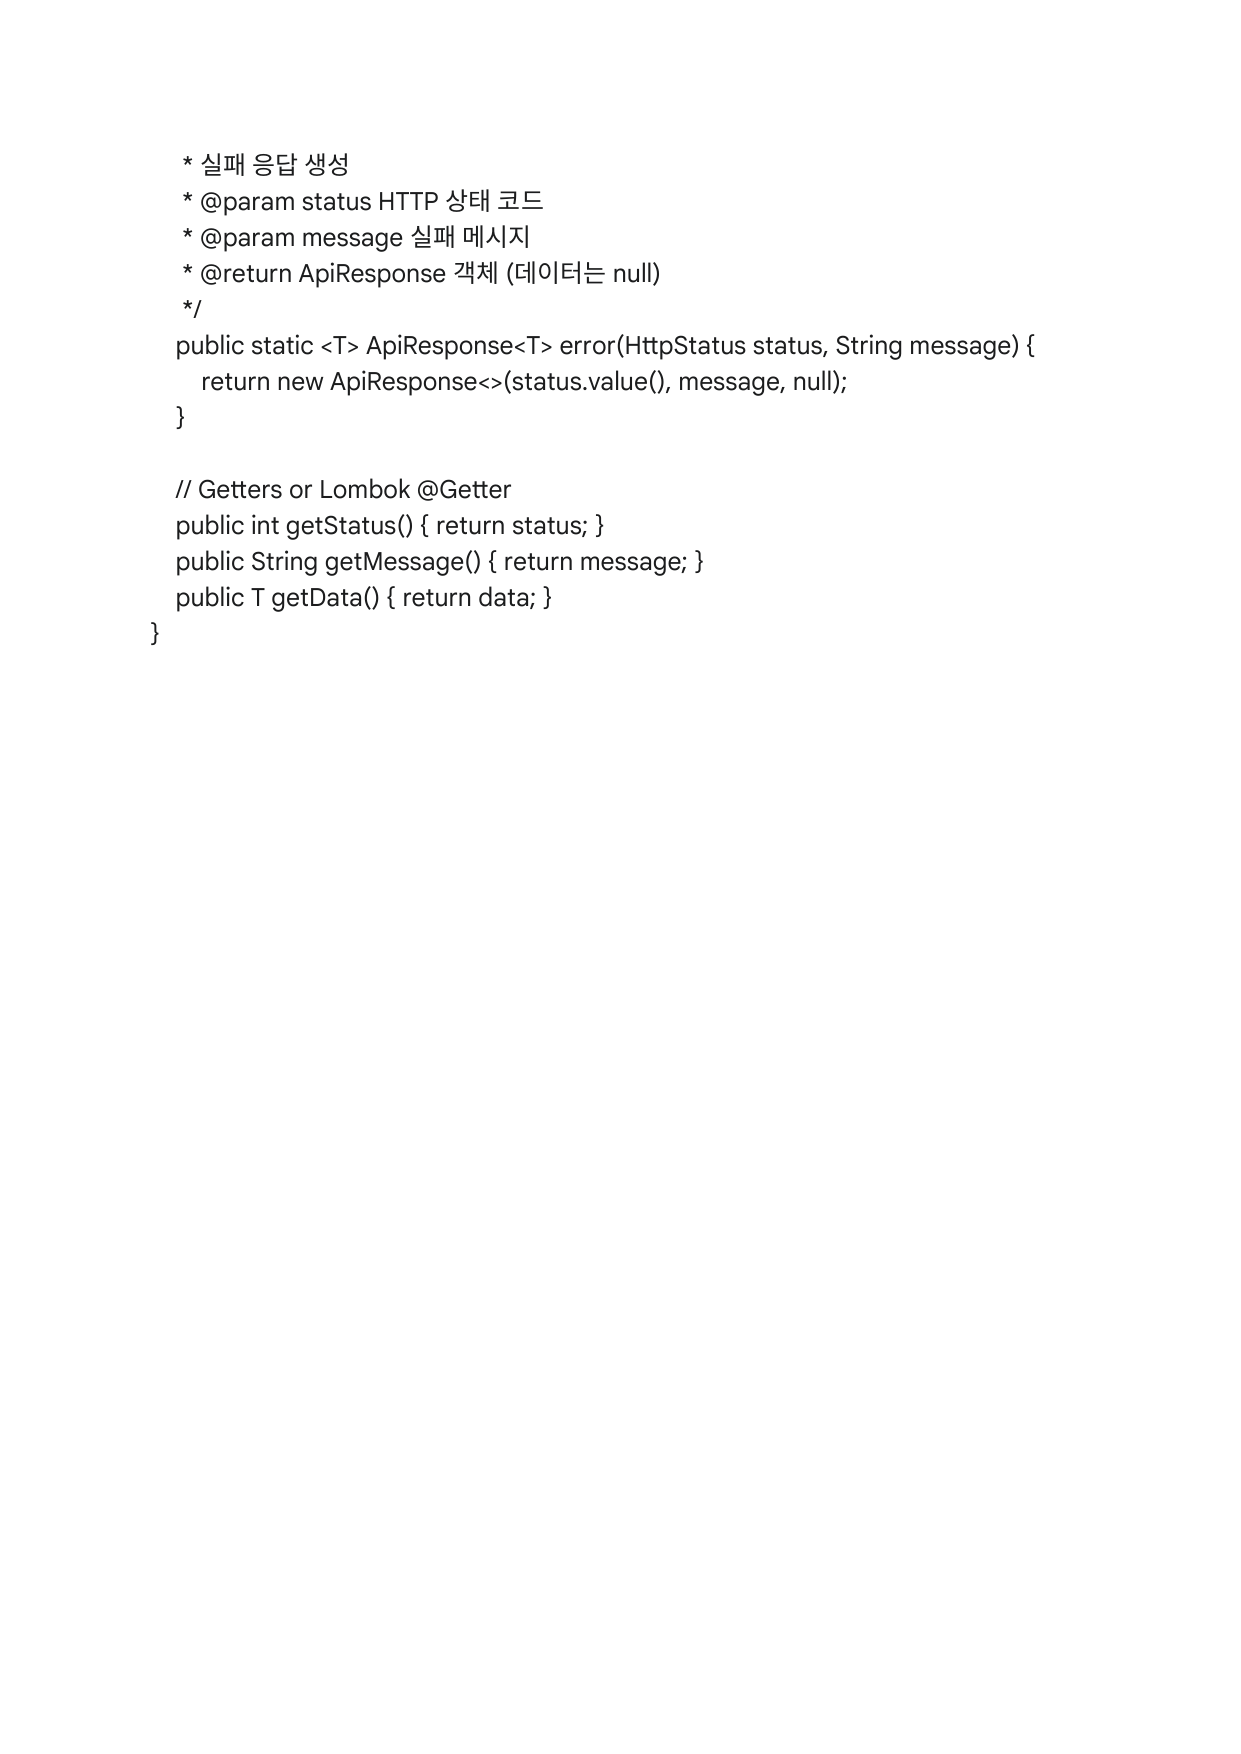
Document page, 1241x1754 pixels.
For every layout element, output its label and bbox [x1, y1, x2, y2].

text [150, 150, 1090, 710]
